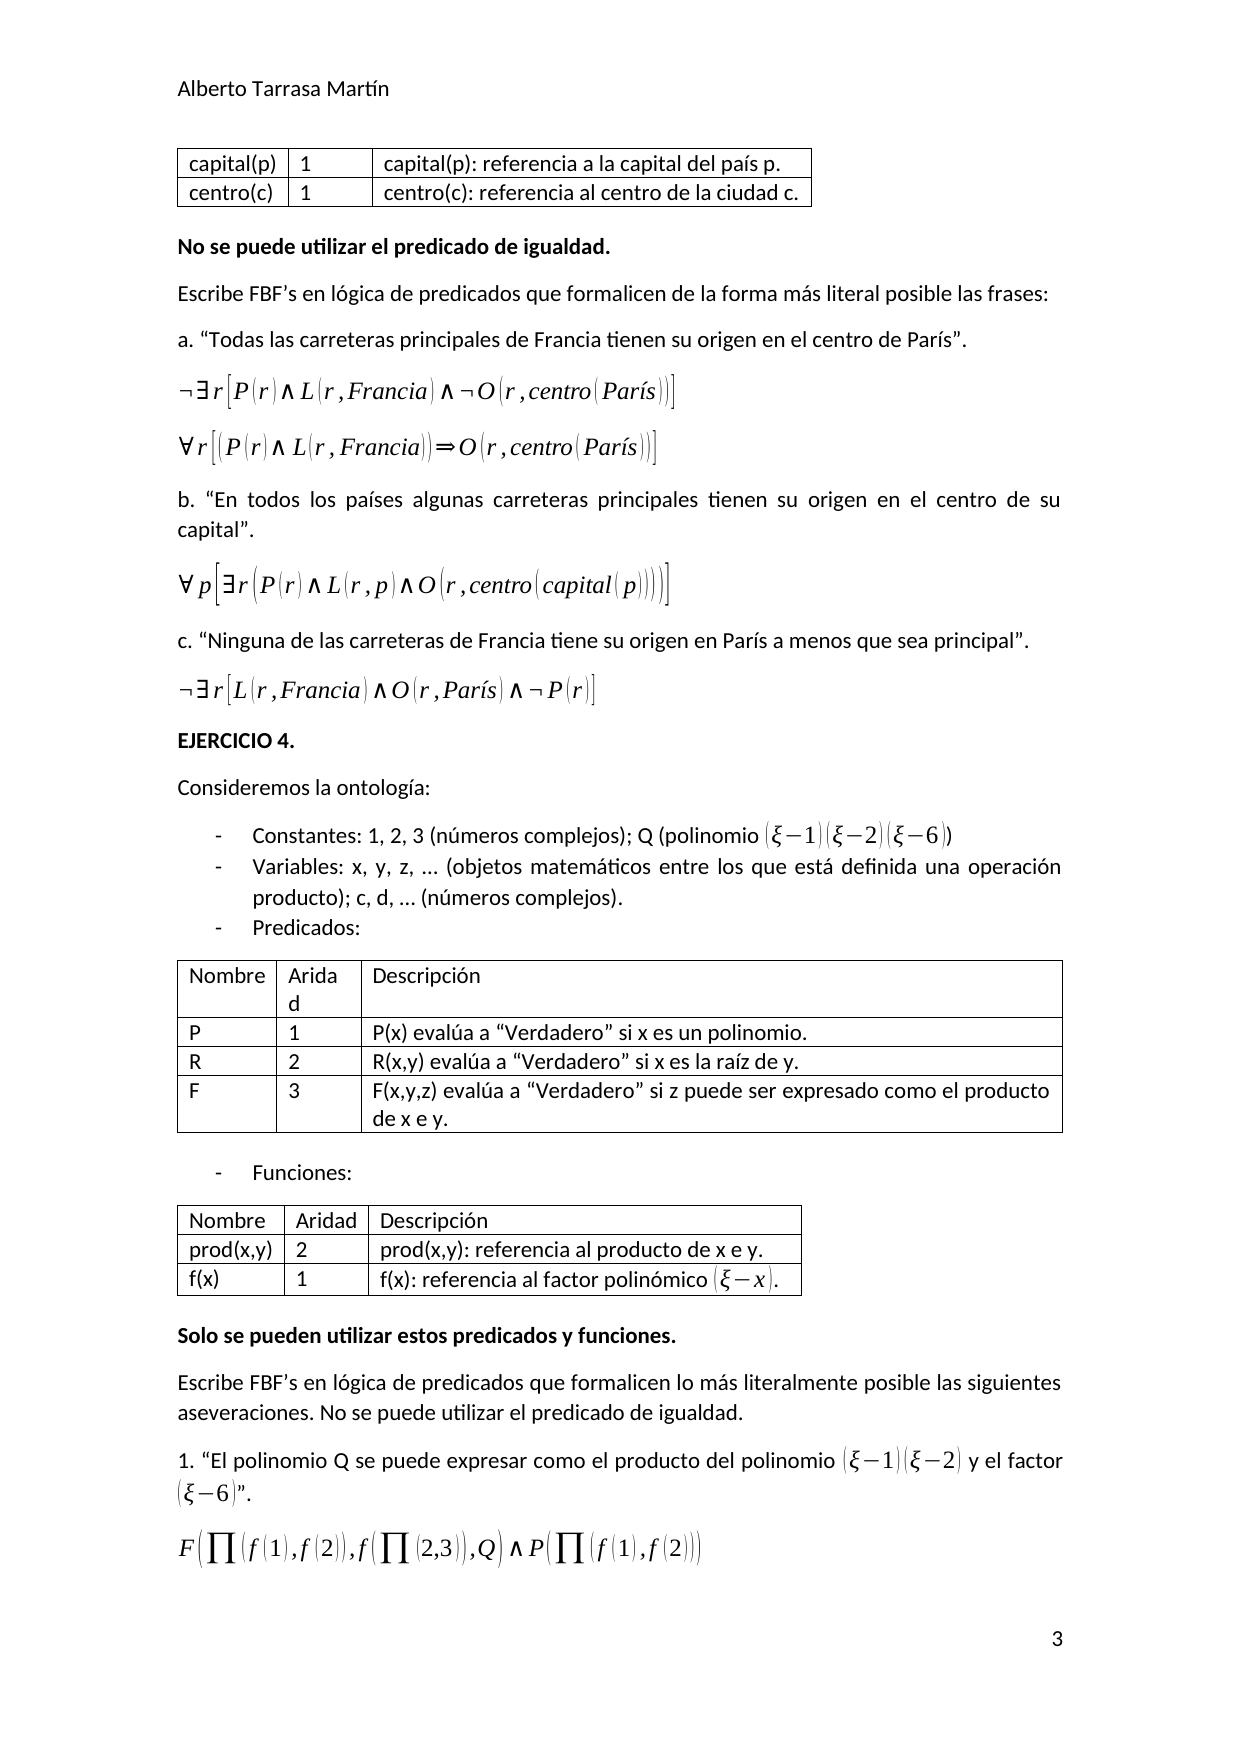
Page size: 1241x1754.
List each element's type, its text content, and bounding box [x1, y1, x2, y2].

text EJERCICIO 4. [177, 726, 1063, 754]
list Funciones: [215, 1158, 1063, 1186]
table_cell P(x) evalúa a “Verdadero” si x es un polinomio. [362, 1018, 1062, 1046]
table_cell F [178, 1076, 276, 1132]
table_cell 3 [277, 1076, 361, 1132]
table_cell R(x,y) evalúa a “Verdadero” si x es la raíz de y. [362, 1047, 1062, 1075]
table_cell f(x): referencia al factor polinómico . [369, 1264, 801, 1295]
table_cell 1 [285, 1264, 368, 1295]
table_cell 1 [289, 149, 372, 177]
table_cell capital(p): referencia a la capital del país p. [373, 149, 811, 177]
table_header Aridad [277, 961, 361, 1017]
text Solo se pueden utilizar estos predicados y funciones. [177, 1321, 1063, 1349]
list Constantes: 1, 2, 3 (números complejos); Q (polinomio ) [215, 820, 1063, 850]
list Variables: x, y, z, … (objetos matemáticos entre los que está definida una operación producto); c, d, … (números complejos). [215, 852, 1063, 911]
table_header Nombre [178, 961, 276, 1017]
table_cell 2 [285, 1235, 368, 1263]
text No se puede utilizar el predicado de igualdad. [177, 232, 1063, 260]
table_cell P [178, 1018, 276, 1046]
table_header Aridad [285, 1206, 368, 1234]
table_cell prod(x,y): referencia al producto de x e y. [369, 1235, 801, 1263]
table_cell 1 [289, 178, 372, 206]
table_cell 1 [277, 1018, 361, 1046]
table_cell centro(c): referencia al centro de la ciudad c. [373, 178, 811, 206]
text c. “Ninguna de las carreteras de Francia tiene su origen en París a menos que sea principal”. [177, 626, 1063, 654]
table_header Descripción [369, 1206, 801, 1234]
table_cell f(x) [178, 1264, 284, 1295]
table_cell 2 [277, 1047, 361, 1075]
text a. “Todas las carreteras principales de Francia tienen su origen en el centro de París”. [177, 326, 1063, 353]
table_cell centro(c) [178, 178, 288, 206]
table_cell prod(x,y) [178, 1235, 284, 1263]
table_cell F(x,y,z) evalúa a “Verdadero” si z puede ser expresado como el producto de x e y. [362, 1076, 1062, 1132]
text b. “En todos los países algunas carreteras principales tienen su origen en el centro de su capital”. [177, 485, 1063, 543]
list Predicados: [215, 913, 1063, 941]
table_cell capital(p) [178, 149, 288, 177]
table_cell R [178, 1047, 276, 1075]
text Consideremos la ontología: [177, 773, 1063, 801]
text Escribe FBF’s en lógica de predicados que formalicen lo más literalmente posible las siguientes aseveraciones. No se puede utilizar el predicado de igualdad. [177, 1368, 1063, 1426]
table_header Nombre [178, 1206, 284, 1234]
text 1. “El polinomio Q se puede expresar como el producto del polinomio y el factor ”. [177, 1445, 1063, 1508]
text Escribe FBF’s en lógica de predicados que formalicen de la forma más literal posible las frases: [177, 279, 1063, 307]
table_header Descripción [362, 961, 1062, 1017]
